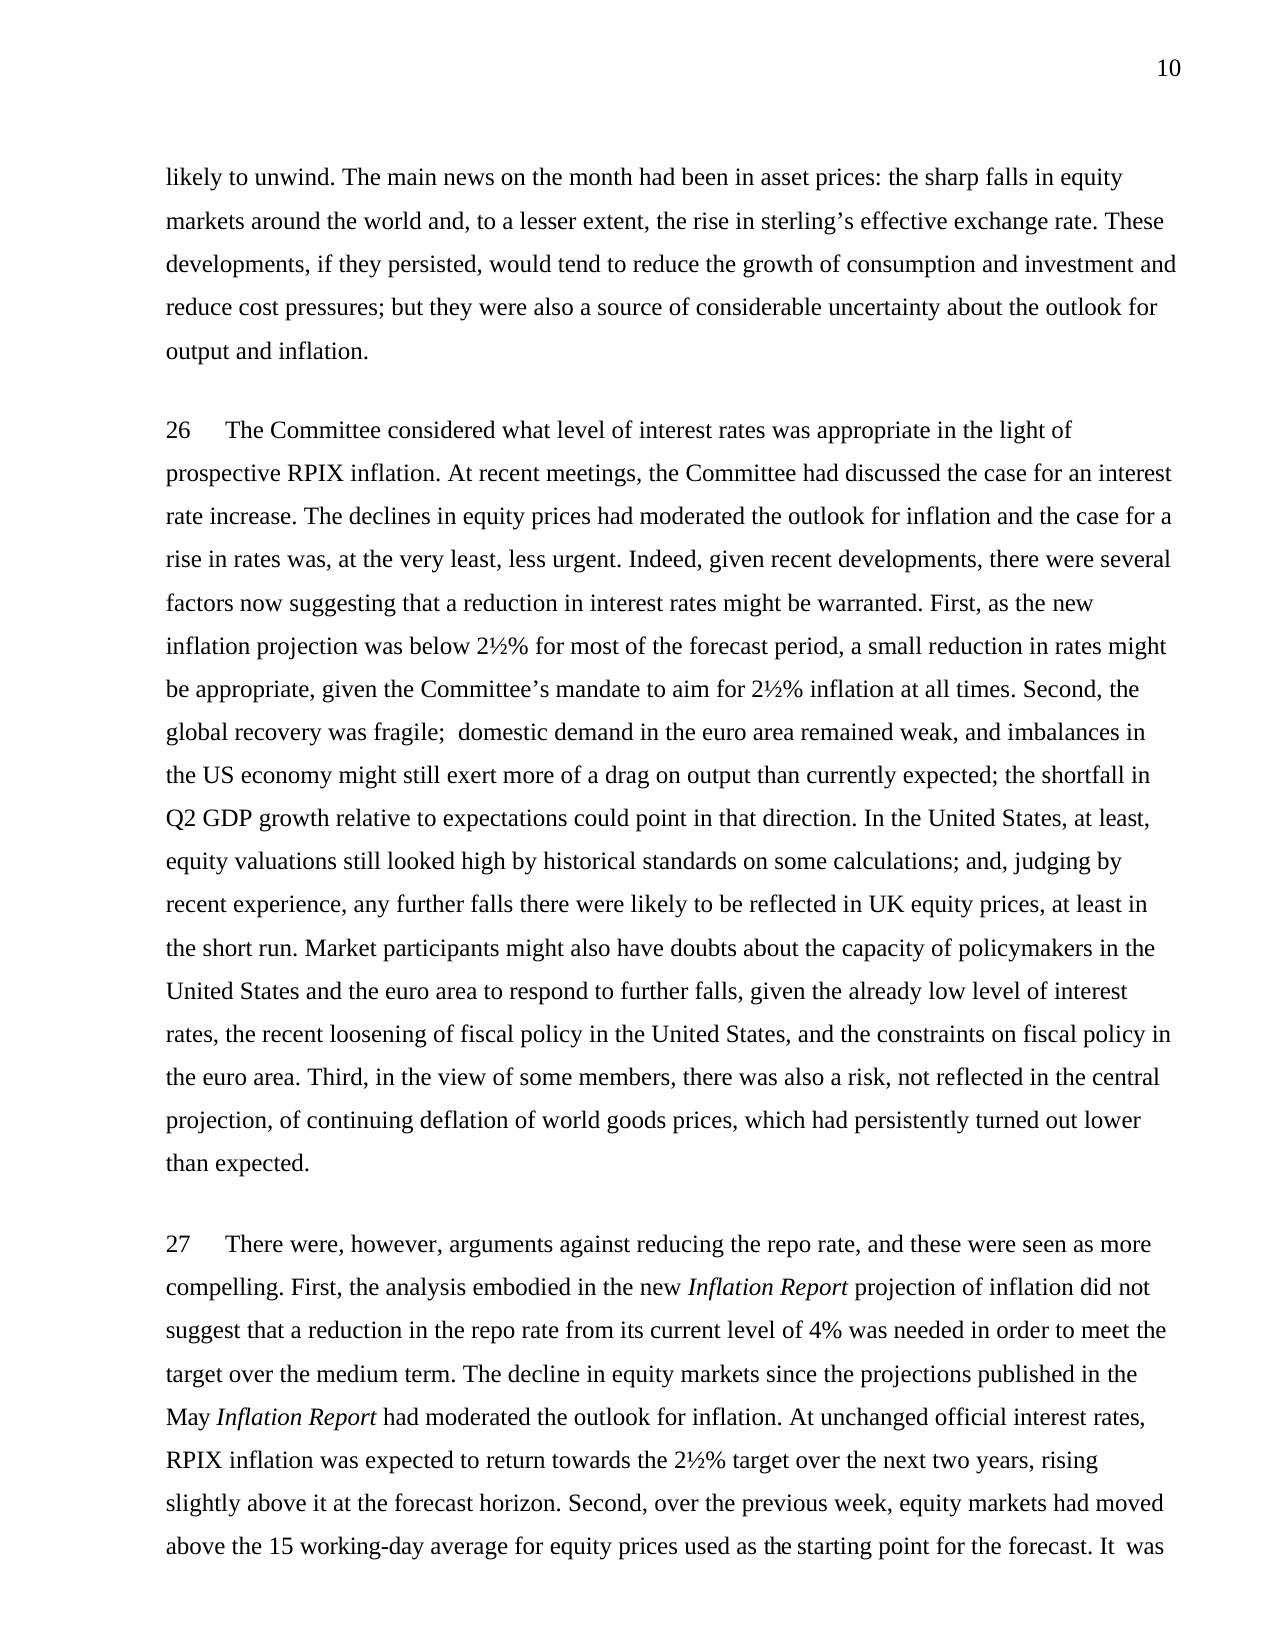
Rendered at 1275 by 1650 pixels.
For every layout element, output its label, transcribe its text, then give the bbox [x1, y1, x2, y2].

list The Committee considered what level of interest rates was appropriate in the light of prospective RPIX inflation. At recent meetings, the Committee had discussed the case for an interest rate increase. The declines in equity prices had moderated the outlook for inflation and the case for a rise in rates was, at the very least, less urgent. Indeed, given recent developments, there were several factors now suggesting that a reduction in interest rates might be warranted. First, as the new inflation projection was below 2½% for most of the forecast period, a small reduction in rates might be appropriate, given the Committee’s mandate to aim for 2½% inflation at all times. Second, the global recovery was fragile; domestic demand in the euro area remained weak, and imbalances in the US economy might still exert more of a drag on output than currently expected; the shortfall in Q2 GDP growth relative to expectations could point in that direction. In the United States, at least, equity valuations still looked high by historical standards on some calculations; and, judging by recent experience, any further falls there were likely to be reflected in UK equity prices, at least in the short run. Market participants might also have doubts about the capacity of policymakers in the United States and the euro area to respond to further falls, given the already low level of interest rates, the recent loosening of fiscal policy in the United States, and the constraints on fiscal policy in the euro area. Third, in the view of some members, there was also a risk, not reflected in the central projection, of continuing deflation of world goods prices, which had persistently turned out lower than expected. [166, 415, 1180, 1177]
text likely to unwind. The main news on the month had been in asset prices: the sharp falls in equity markets around the world and, to a lesser extent, the rise in sterling’s effective exchange rate. These developments, if they persisted, would tend to reduce the growth of consumption and investment and reduce cost pressures; but they were also a source of considerable uncertainty about the outlook for output and inflation. [166, 162, 1194, 364]
list There were, however, arguments against reducing the repo rate, and these were seen as more compelling. First, the analysis embodied in the new Inflation Report projection of inflation did not suggest that a reduction in the repo rate from its current level of 4% was needed in order to meet the target over the medium term. The decline in equity markets since the projections published in the May Inflation Report had moderated the outlook for inflation. At unchanged official interest rates, RPIX inflation was expected to return towards the 2½% target over the next two years, rising slightly above it at the forecast horizon. Second, over the previous week, equity markets had moved above the 15 working-day average for equity prices used as the starting point for the forecast. It was [166, 1229, 1178, 1560]
